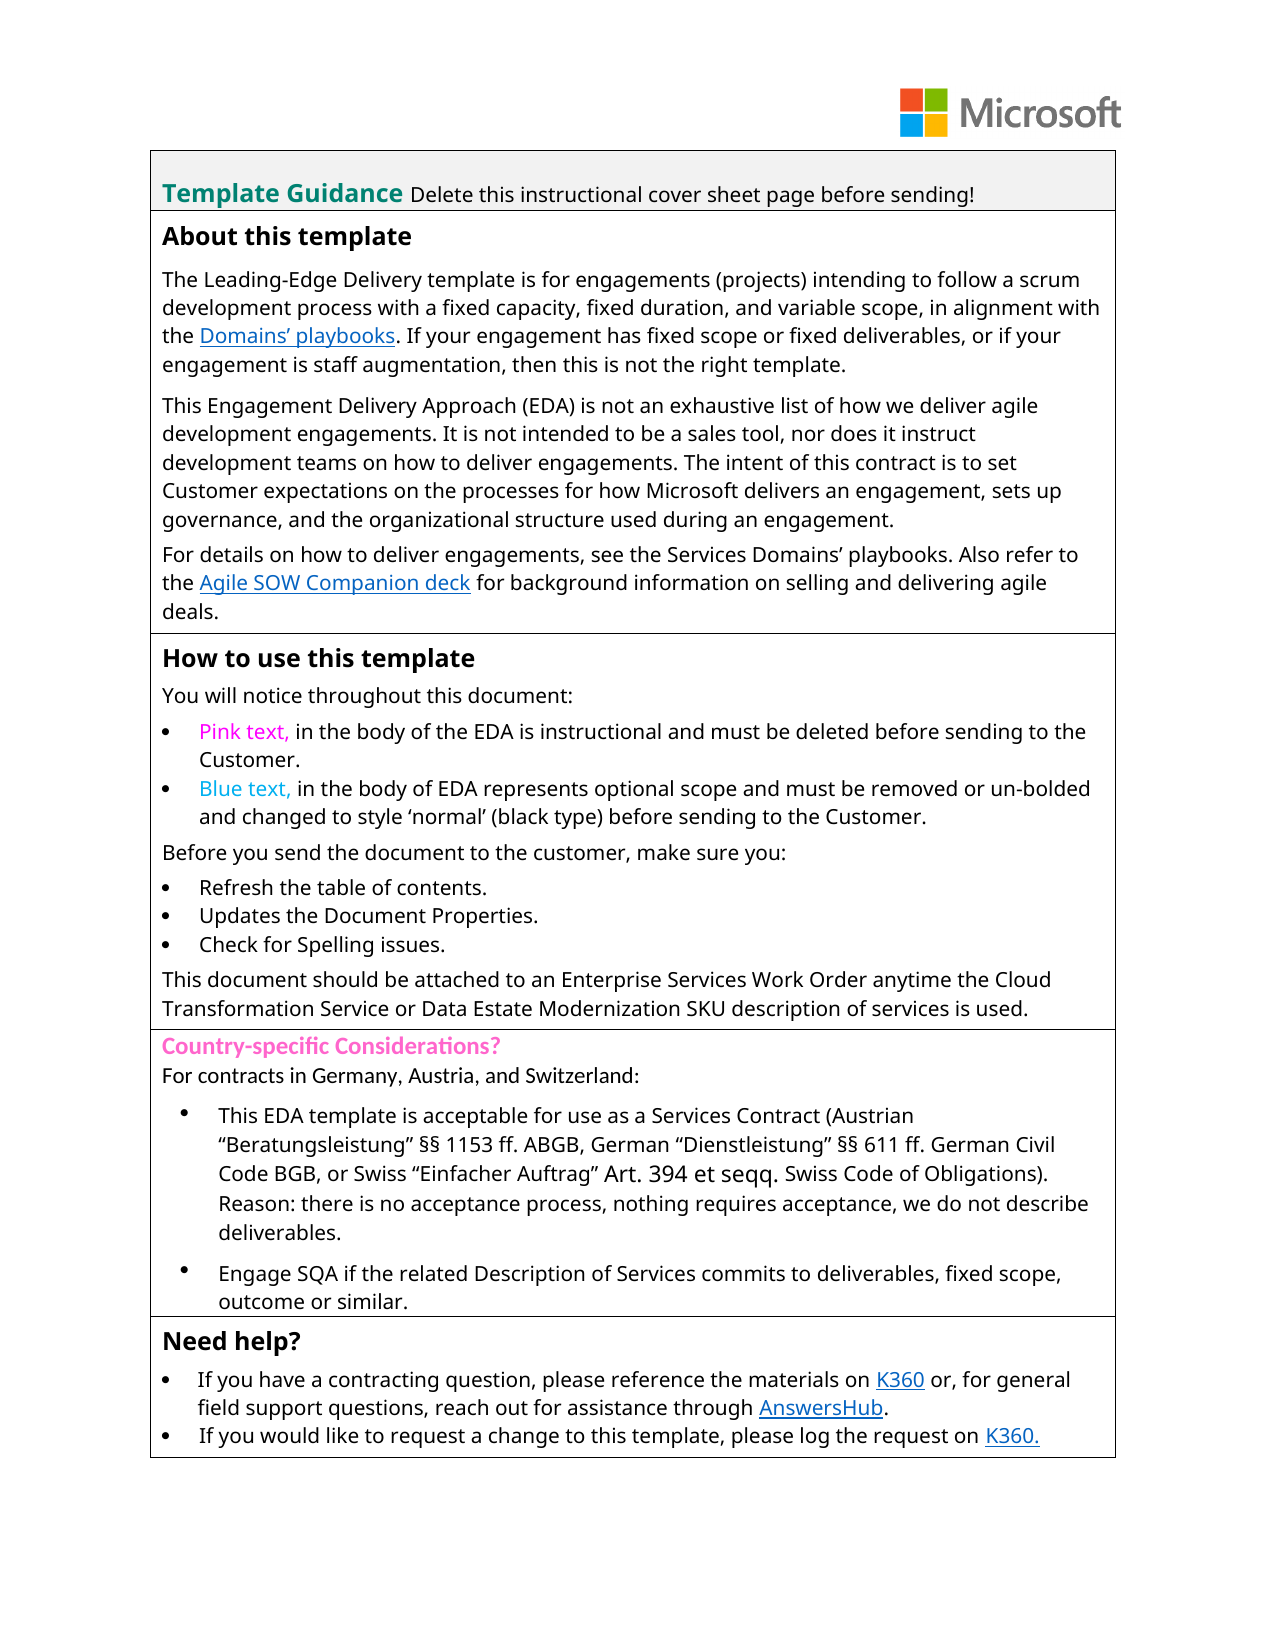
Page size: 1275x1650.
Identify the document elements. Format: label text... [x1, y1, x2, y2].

table_cell About this template The Leading-Edge Delivery template is for engagements (projects) intending to follow a scrum development process with a fixed capacity, fixed duration, and variable scope, in alignment with the Domains’ playbooks. If your engagement has fixed scope or fixed deliverables, or if your engagement is staff augmentation, then this is not the right template. This Engagement Delivery Approach (EDA) is not an exhaustive list of how we deliver agile development engagements. It is not intended to be a sales tool, nor does it instruct development teams on how to deliver engagements. The intent of this contract is to set Customer expectations on the processes for how Microsoft delivers an engagement, sets up governance, and the organizational structure used during an engagement. For details on how to deliver engagements, see the Services Domains’ playbooks. Also refer to the Agile SOW Companion deck for background information on selling and delivering agile deals. [151, 211, 1115, 632]
table_cell Country-specific Considerations? For contracts in Germany, Austria, and Switzerland: This EDA template is acceptable for use as a Services Contract (Austrian “Beratungsleistung” §§ 1153 ff. ABGB, German “Dienstleistung” §§ 611 ff. German Civil Code BGB, or Swiss “Einfacher Auftrag” Art. 394 et seqq. Swiss Code of Obligations). Reason: there is no acceptance process, nothing requires acceptance, we do not describe deliverables. Engage SQA if the related Description of Services commits to deliverables, fixed scope, outcome or similar. [151, 1030, 1115, 1316]
table_header Template Guidance Delete this instructional cover sheet page before sending! [151, 151, 1115, 210]
table_cell How to use this template You will notice throughout this document: Pink text, in the body of the EDA is instructional and must be deleted before sending to the Customer. Blue text, in the body of EDA represents optional scope and must be removed or un-bolded and changed to style ‘normal’ (black type) before sending to the Customer. Before you send the document to the customer, make sure you: Refresh the table of contents. Updates the Document Properties. Check for Spelling issues. This document should be attached to an Enterprise Services Work Order anytime the Cloud Transformation Service or Data Estate Modernization SKU description of services is used. [151, 634, 1115, 1029]
picture [897, 86, 1125, 139]
table_cell Need help? If you have a contracting question, please reference the materials on K360 or, for general field support questions, reach out for assistance through AnswersHub. If you would like to request a change to this template, please log the request on K360. [151, 1317, 1115, 1457]
